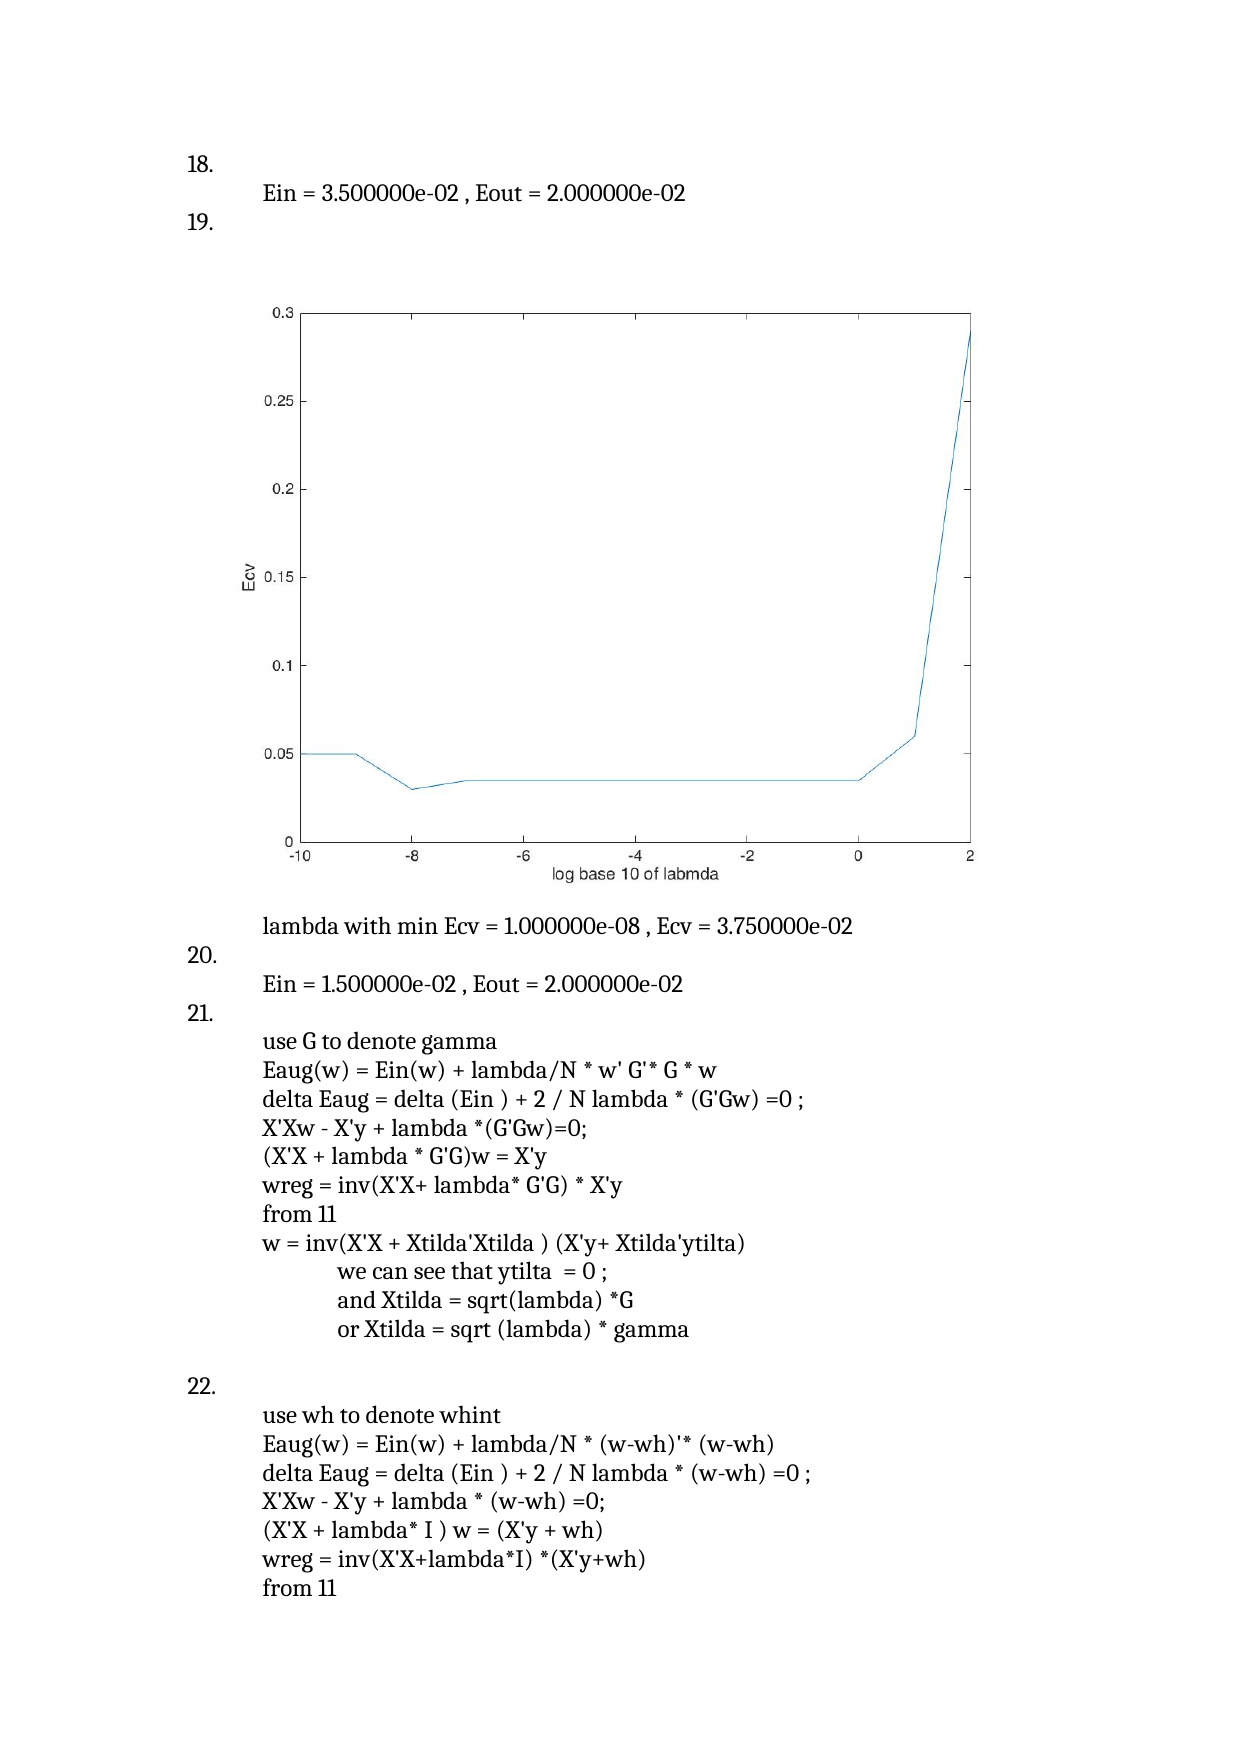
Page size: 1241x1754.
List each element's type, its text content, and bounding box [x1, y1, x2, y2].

text 20. [187, 941, 1053, 970]
text lambda with min Ecv = 1.000000e-08 , Ecv = 3.750000e-02 [187, 912, 1053, 941]
text 18. [187, 150, 1053, 179]
text or Xtilda = sqrt (lambda) * gamma [187, 1315, 1053, 1343]
text 21. [187, 998, 1053, 1027]
text wreg = inv(X'X+ lambda* G'G) * X'y [187, 1171, 1053, 1200]
text and Xtilda = sqrt(lambda) *G [187, 1286, 1053, 1315]
text Ein = 1.500000e-02 , Eout = 2.000000e-02 [187, 970, 1053, 998]
text X'Xw - X'y + lambda * (w-wh) =0; [187, 1487, 1053, 1516]
text Eaug(w) = Ein(w) + lambda/N * (w-wh)'* (w-wh) [187, 1430, 1053, 1458]
text delta Eaug = delta (Ein ) + 2 / N lambda * (w-wh) =0 ; [187, 1458, 1053, 1487]
text (X'X + lambda* I ) w = (X'y + wh) [187, 1516, 1053, 1545]
text wreg = inv(X'X+lambda*I) *(X'y+wh) [187, 1545, 1053, 1573]
text we can see that ytilta = 0 ; [187, 1257, 1053, 1286]
picture [187, 265, 1052, 913]
text Ein = 3.500000e-02 , Eout = 2.000000e-02 [187, 179, 1053, 207]
text w = inv(X'X + Xtilda'Xtilda ) (X'y+ Xtilda'ytilta) [187, 1228, 1053, 1257]
text Eaug(w) = Ein(w) + lambda/N * w' G'* G * w [187, 1056, 1053, 1085]
text use G to denote gamma [187, 1027, 1053, 1056]
text X'Xw - X'y + lambda *(G'Gw)=0; [187, 1113, 1053, 1142]
text use wh to denote whint [187, 1401, 1053, 1430]
text from 11 [187, 1200, 1053, 1228]
text from 11 [187, 1573, 1053, 1602]
text 22. [187, 1372, 1053, 1401]
text 19. [187, 207, 1053, 236]
text delta Eaug = delta (Ein ) + 2 / N lambda * (G'Gw) =0 ; [187, 1085, 1053, 1113]
text (X'X + lambda * G'G)w = X'y [187, 1142, 1053, 1171]
